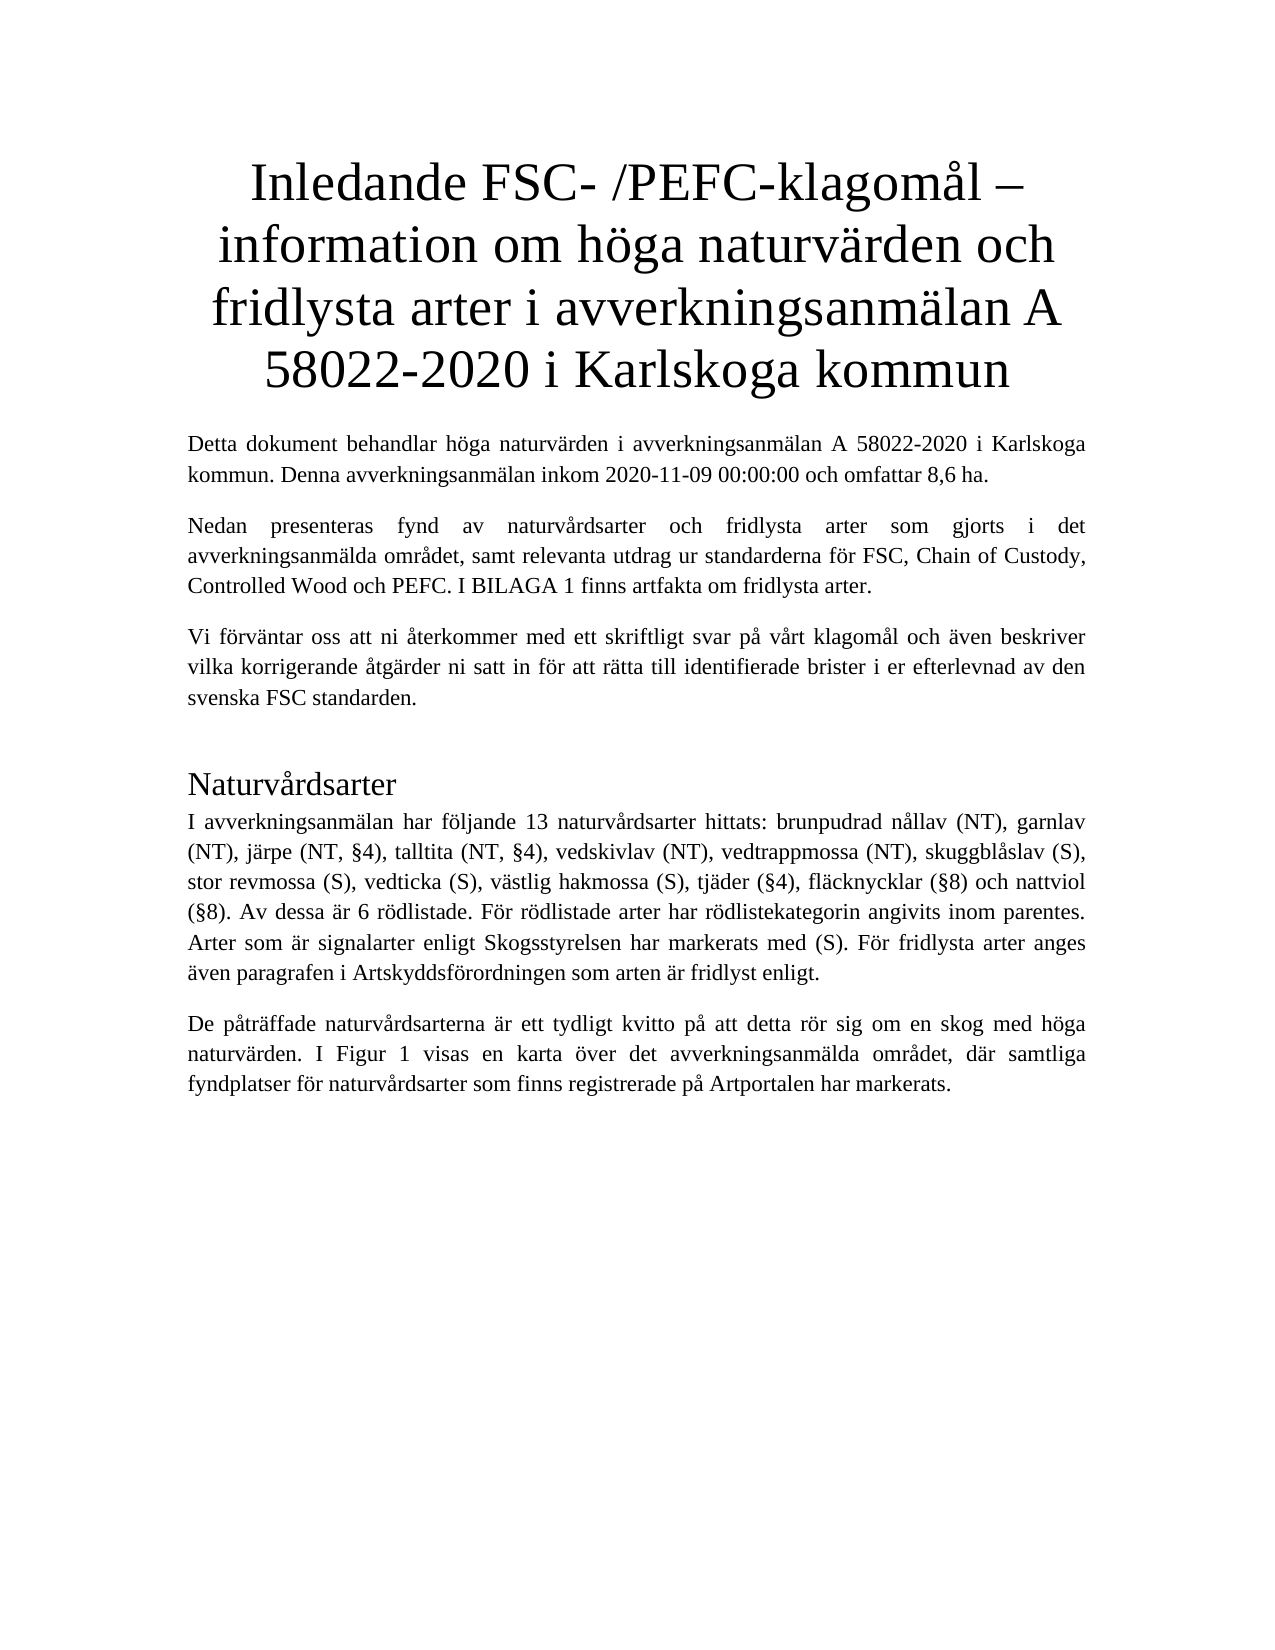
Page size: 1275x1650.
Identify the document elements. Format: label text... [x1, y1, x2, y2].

text Vi förväntar oss att ni återkommer med ett skriftligt svar på vårt klagomål och även beskriver vilka korrigerande åtgärder ni satt in för att rätta till identifierade brister i er efterlevnad av den svenska FSC standarden. [187, 623, 1087, 710]
text De påträffade naturvårdsarterna är ett tydligt kvitto på att detta rör sig om en skog med höga naturvärden. I Figur 1 visas en karta över det avverkningsanmälda området, där samtliga fyndplatser för naturvårdsarter som finns registrerade på Artportalen har markerats. [187, 1010, 1087, 1097]
text Nedan presenteras fynd av naturvårdsarter och fridlysta arter som gjorts i det avverkningsanmälda området, samt relevanta utdrag ur standarderna för FSC, Chain of Custody, Controlled Wood och PEFC. I BILAGA 1 finns artfakta om fridlysta arter. [187, 512, 1087, 598]
text Detta dokument behandlar höga naturvärden i avverkningsanmälan A 58022-2020 i Karlskoga kommun. Denna avverkningsanmälan inkom 2020-11-09 00:00:00 och omfattar 8,6 ha. [187, 430, 1087, 487]
text I avverkningsanmälan har följande 13 naturvårdsarter hittats: brunpudrad nållav (NT), garnlav (NT), järpe (NT, §4), talltita (NT, §4), vedskivlav (NT), vedtrappmossa (NT), skuggblåslav (S), stor revmossa (S), vedticka (S), västlig hakmossa (S), tjäder (§4), fläcknycklar (§8) och nattviol (§8). Av dessa är 6 rödlistade. För rödlistade arter har rödlistekategorin angivits inom parentes. Arter som är signalarter enligt Skogsstyrelsen har markerats med (S). För fridlysta arter anges även paragrafen i Artskyddsförordningen som arten är fridlyst enligt. [187, 808, 1087, 985]
title Inledande FSC- /PEFC-klagomål – information om höga naturvärden och fridlysta arter i avverkningsanmälan A 58022-2020 i Karlskoga kommun [187, 150, 1087, 399]
subtitle Naturvårdsarter [187, 764, 1087, 802]
